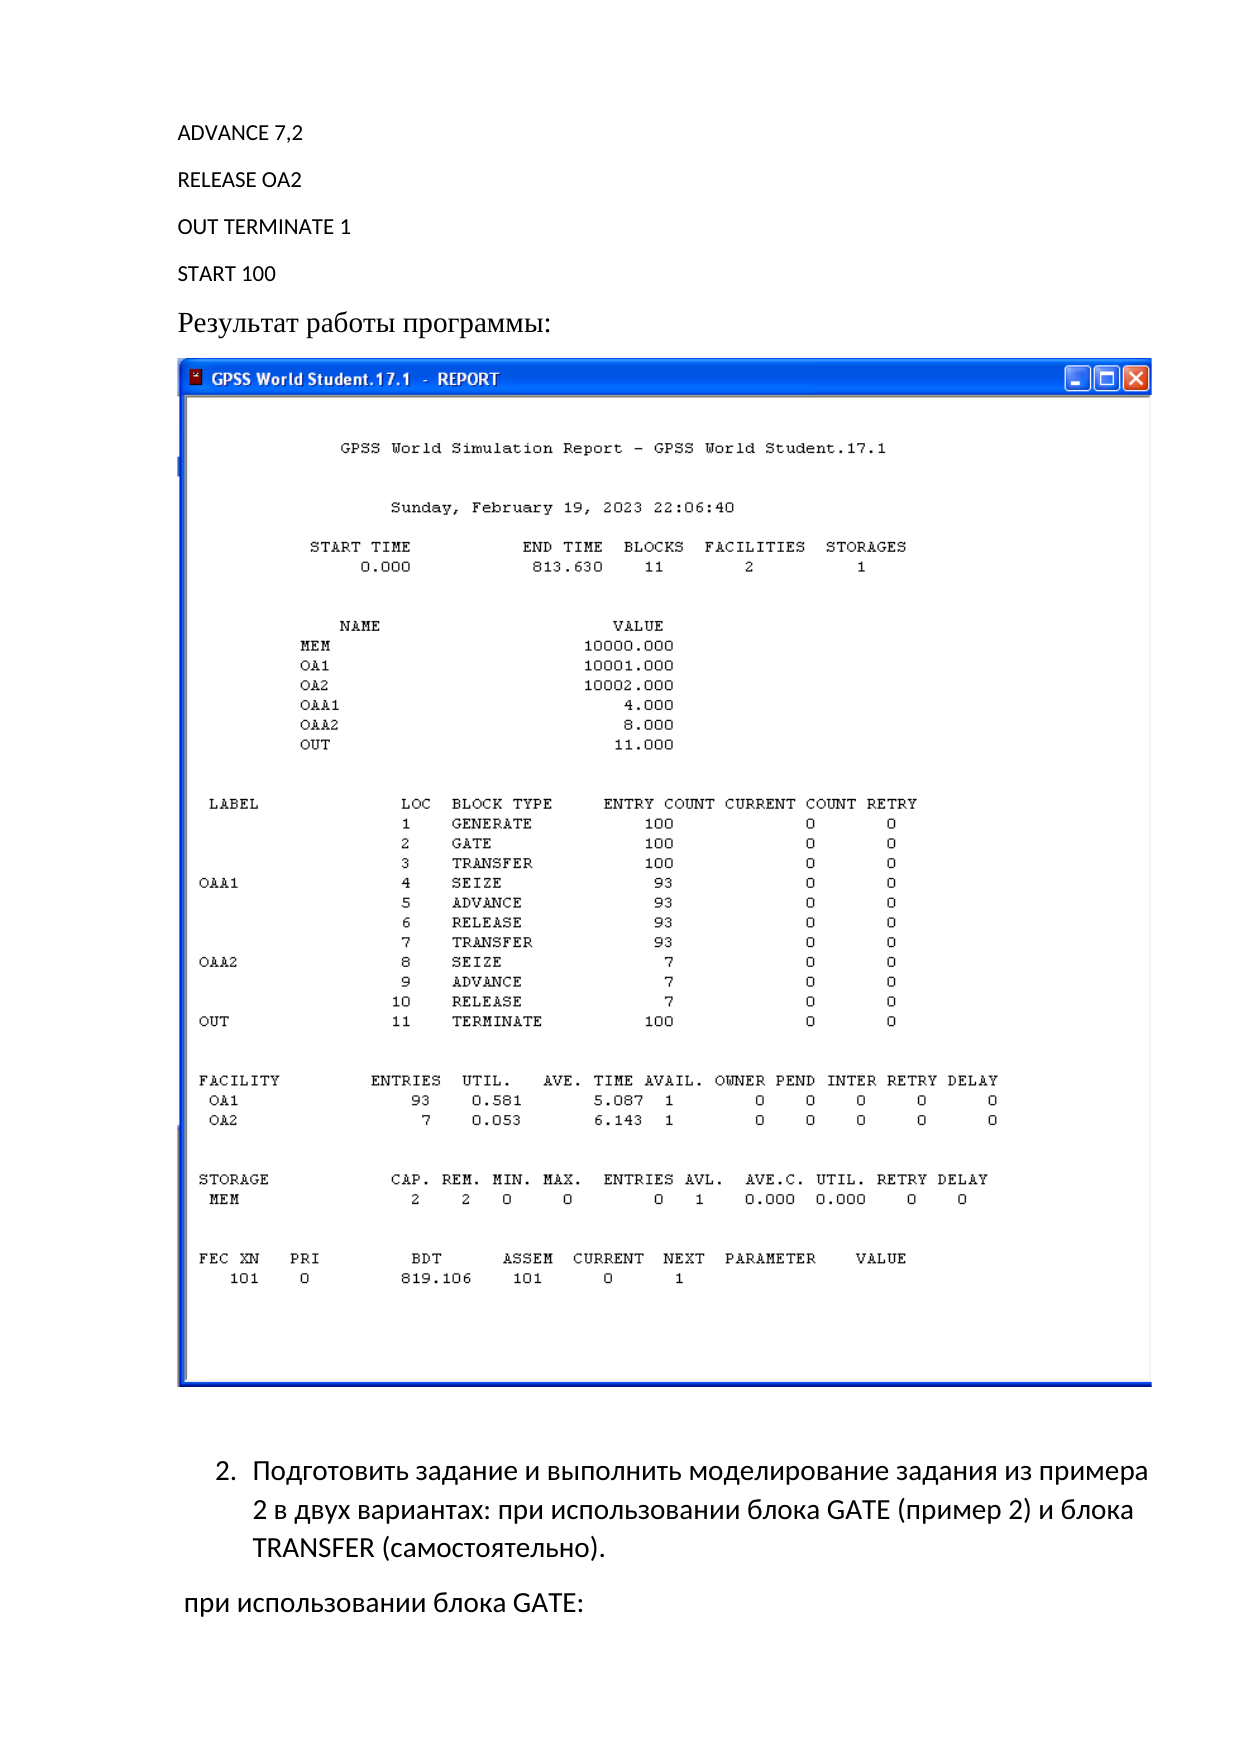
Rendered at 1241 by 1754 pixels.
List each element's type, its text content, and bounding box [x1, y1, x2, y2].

text START 100 [177, 259, 1152, 287]
text OUT TERMINATE 1 [177, 212, 1152, 240]
picture [177, 358, 1152, 1387]
text RELEASE OA2 [177, 165, 1152, 193]
text при использовании блока GATE: [177, 1584, 1152, 1620]
text ADVANCE 7,2 [177, 118, 1152, 146]
list Подготовить задание и выполнить моделирование задания из примера 2 в двух вариантах: при использовании блока GATE (пример 2) и блока TRANSFER (самостоятельно). [215, 1452, 1152, 1565]
text Результат работы программы: [177, 306, 1152, 339]
